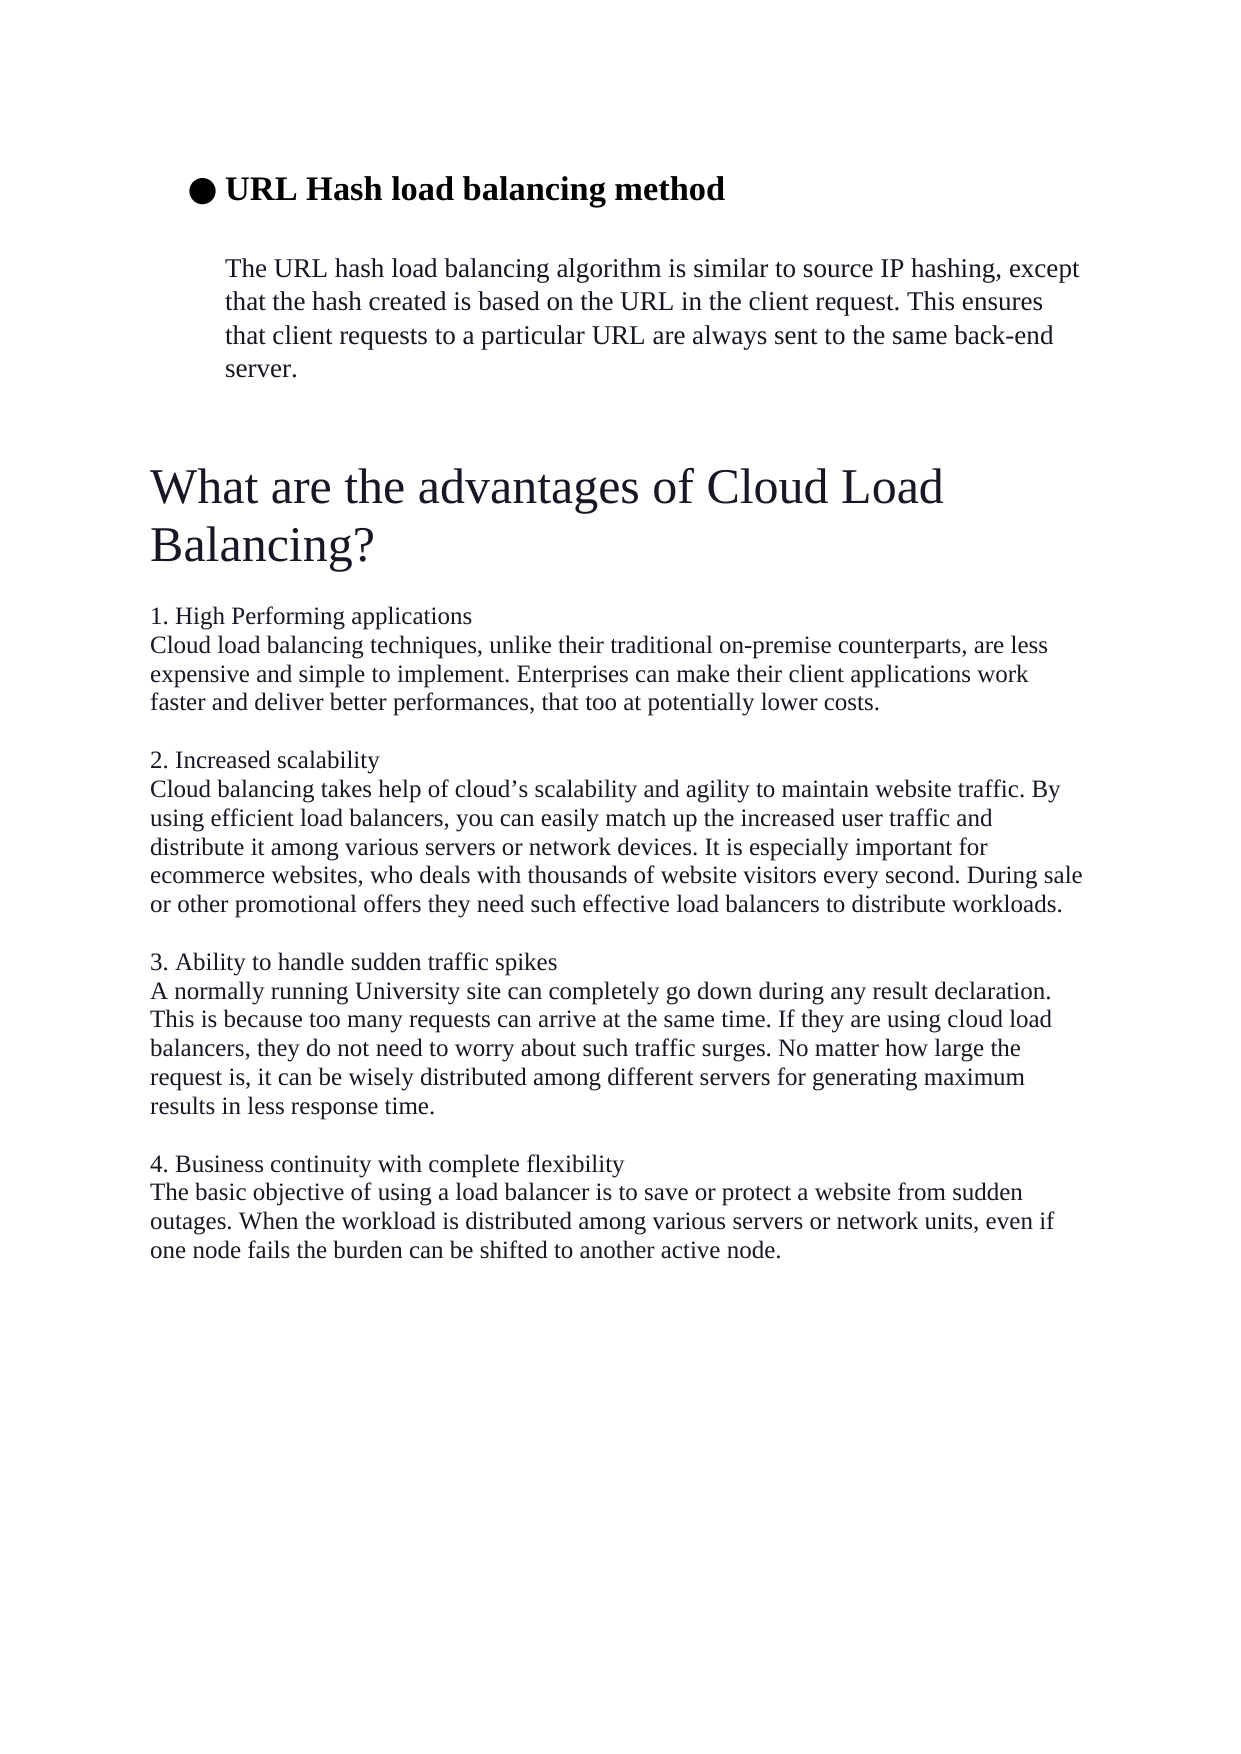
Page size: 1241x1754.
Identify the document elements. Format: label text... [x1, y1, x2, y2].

subtitle URL Hash load balancing method [187, 150, 1090, 221]
text Cloud load balancing techniques, unlike their traditional on-premise counterparts, are less expensive and simple to implement. Enterprises can make their client applications work faster and deliver better performances, that too at potentially lower costs. [150, 630, 1090, 716]
subtitle 1. High Performing applications [150, 601, 1090, 630]
subtitle 4. Business continuity with complete flexibility [150, 1149, 1090, 1177]
text A normally running University site can completely go down during any result declaration. This is because too many requests can arrive at the same time. If they are using cloud load balancers, they do not need to worry about such traffic surges. No matter how large the request is, it can be wisely distributed among different servers for generating maximum results in less response time. [150, 976, 1090, 1119]
subtitle What are the advantages of Cloud Load Balancing? [150, 457, 1090, 572]
subtitle 3. Ability to handle sudden traffic spikes [150, 947, 1090, 976]
subtitle 2. Increased scalability [150, 745, 1090, 774]
text The URL hash load balancing algorithm is similar to source IP hashing, except that the hash created is based on the URL in the client request. This ensures that client requests to a particular URL are always sent to the same back-end server. [225, 252, 1090, 383]
text Cloud balancing takes help of cloud’s scalability and agility to maintain website traffic. By using efficient load balancers, you can easily match up the increased user traffic and distribute it among various servers or network devices. It is especially important for ecommerce websites, who deals with thousands of website visitors every second. During sale or other promotional offers they need such effective load balancers to distribute workloads. [150, 774, 1090, 918]
text The basic objective of using a load balancer is to save or protect a website from sudden outages. When the workload is distributed among various servers or network units, even if one node fails the burden can be shifted to another active node. [150, 1177, 1090, 1264]
